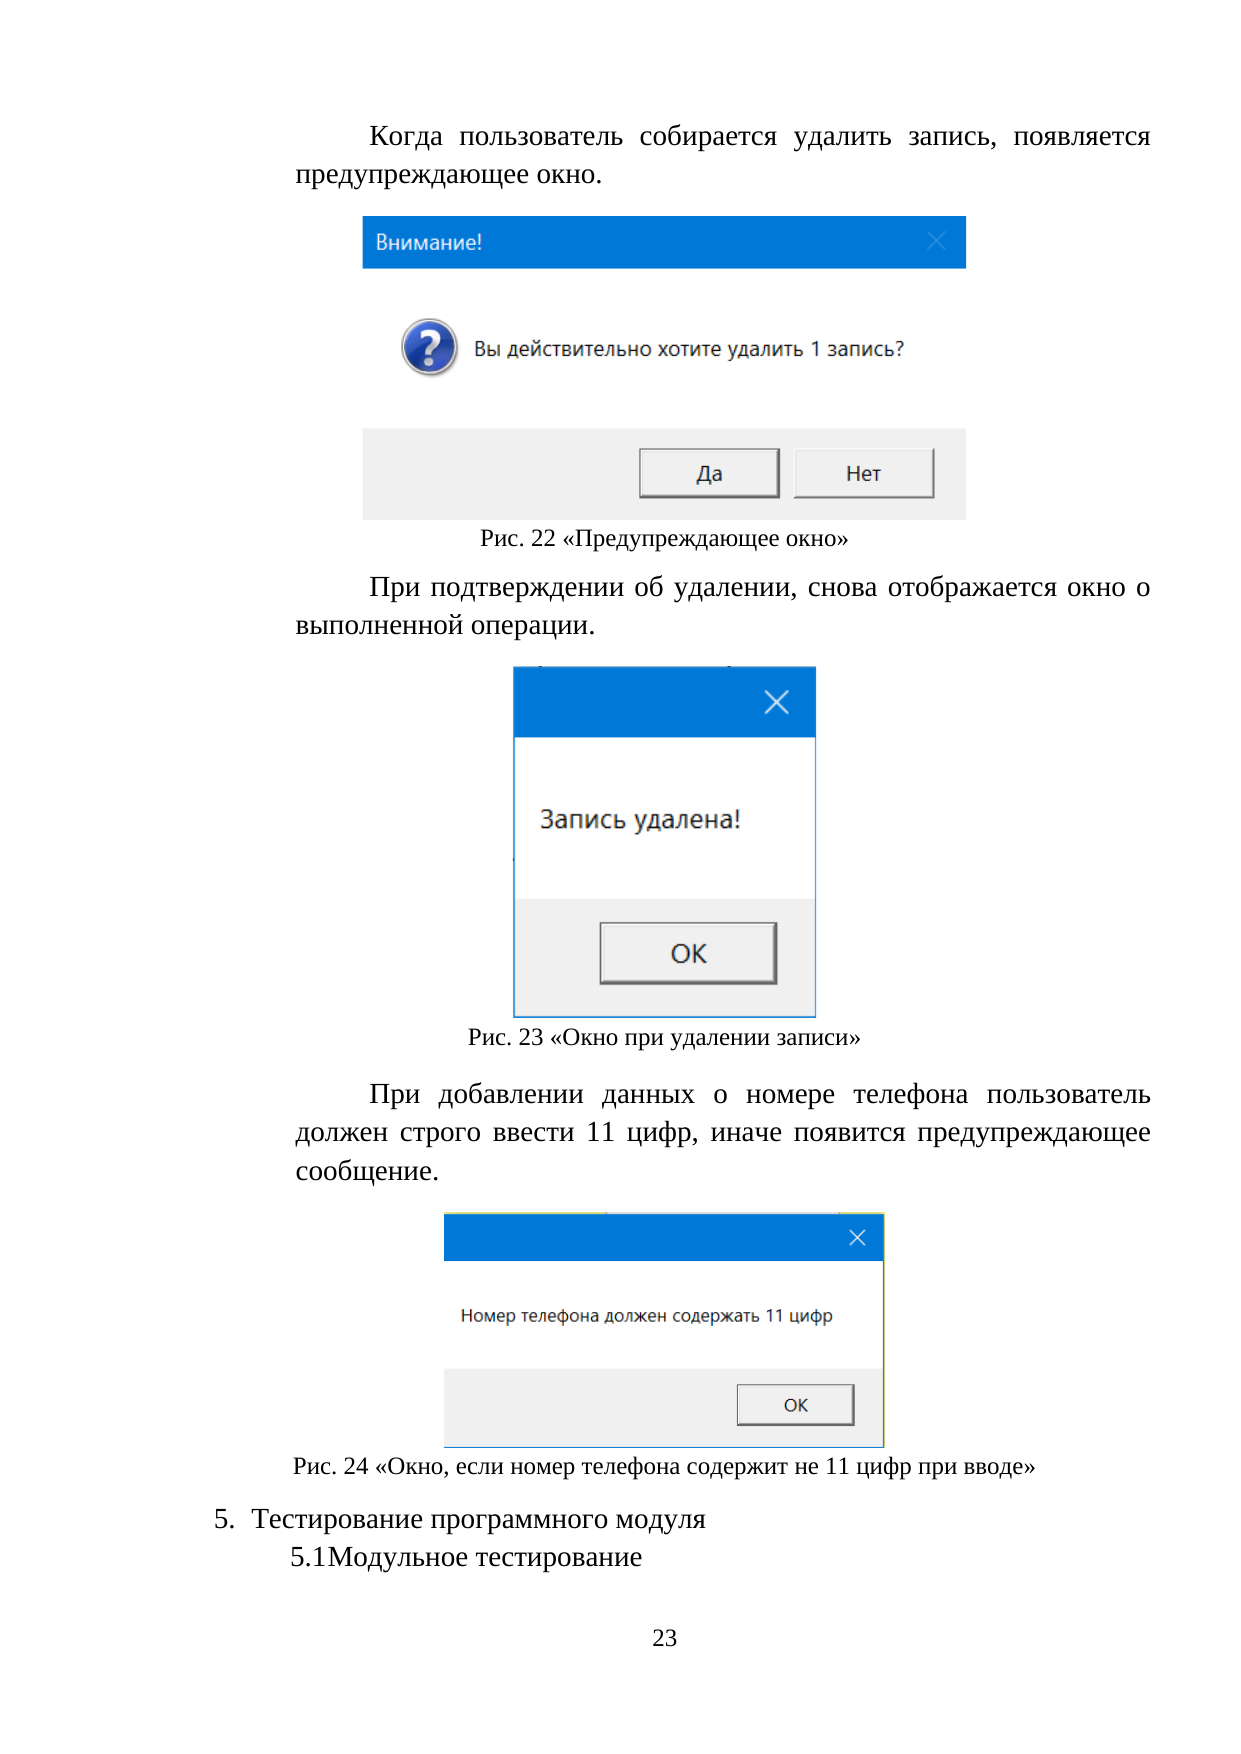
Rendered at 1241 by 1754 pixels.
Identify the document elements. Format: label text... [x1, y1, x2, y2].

picture [362, 216, 967, 520]
list Тестирование программного модуля [213, 1501, 1152, 1534]
text Рис. 24 «Окно, если номер телефона содержит не 11 цифр при вводе» [177, 1451, 1152, 1480]
text При добавлении данных о номере телефона пользователь должен строго ввести 11 цифр, иначе появится предупреждающее сообщение. [295, 1076, 1152, 1187]
list Модульное тестирование [290, 1539, 1152, 1573]
picture [444, 1212, 885, 1448]
text Рис. 22 «Предупреждающее окно» [177, 523, 1152, 552]
text Когда пользователь собирается удалить запись, появляется предупреждающее окно. [295, 118, 1152, 190]
text Рис. 23 «Окно при удалении записи» [177, 1022, 1152, 1051]
picture [512, 666, 817, 1018]
text При подтверждении об удалении, снова отображается окно о выполненной операции. [295, 569, 1152, 641]
